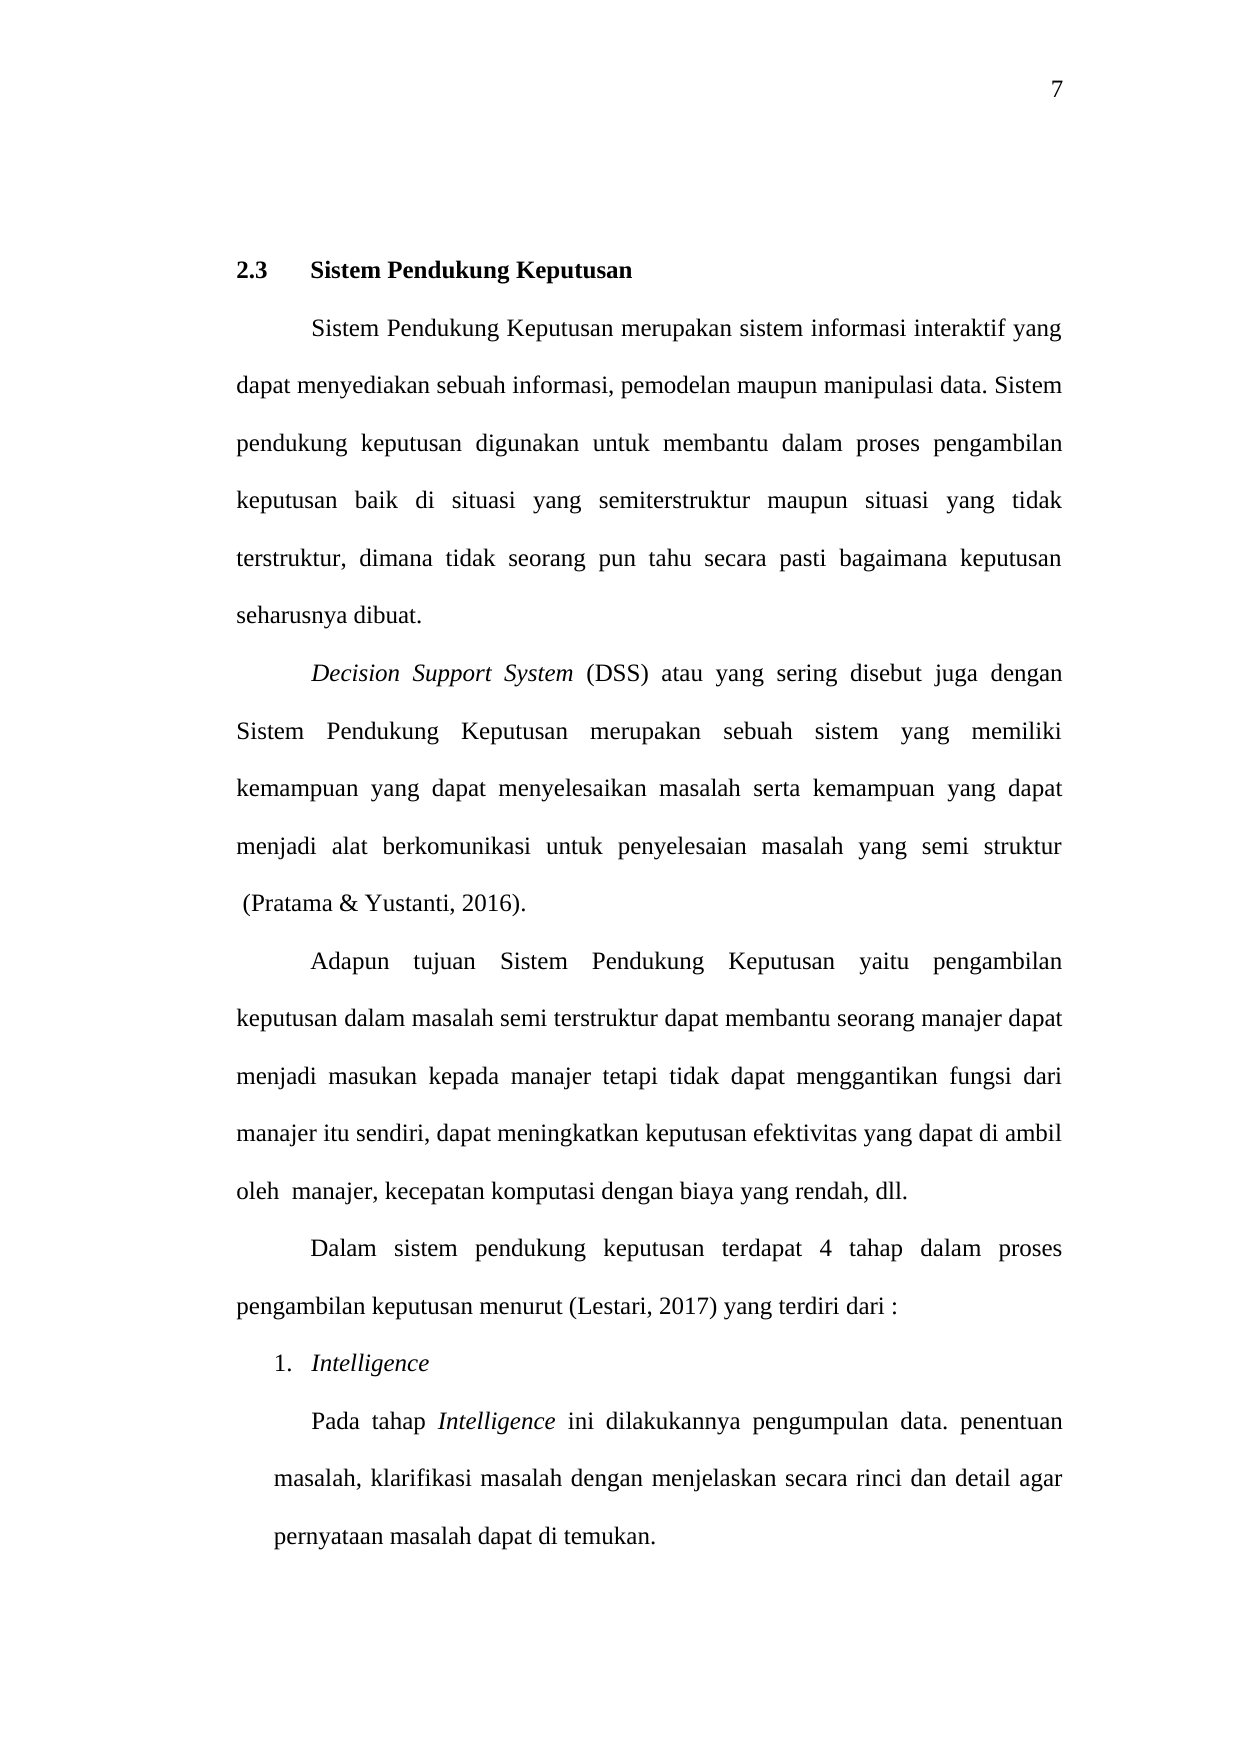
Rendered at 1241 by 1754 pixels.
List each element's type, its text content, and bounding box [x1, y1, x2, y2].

text Decision Support System (DSS) atau yang sering disebut juga dengan Sistem Pendukung Keputusan merupakan sebuah sistem yang memiliki kemampuan yang dapat menyelesaikan masalah serta kemampuan yang dapat menjadi alat berkomunikasi untuk penyelesaian masalah yang semi struktur . [236, 658, 1063, 917]
subtitle Sistem Pendukung Keputusan [236, 256, 1063, 284]
text Pada tahap Intelligence ini dilakukannya pengumpulan data. penentuan masalah, klarifikasi masalah dengan menjelaskan secara rinci dan detail agar pernyataan masalah dapat di temukan. [274, 1406, 1063, 1550]
text Sistem Pendukung Keputusan merupakan sistem informasi interaktif yang dapat menyediakan sebuah informasi, pemodelan maupun manipulasi data. Sistem pendukung keputusan digunakan untuk membantu dalam proses pengambilan keputusan baik di situasi yang semiterstruktur maupun situasi yang tidak terstruktur, dimana tidak seorang pun tahu secara pasti bagaimana keputusan seharusnya dibuat. [236, 313, 1063, 629]
list Intelligence [274, 1348, 1063, 1377]
text Dalam sistem pendukung keputusan terdapat 4 tahap dalam proses pengambilan keputusan menurut yang terdiri dari : [236, 1233, 1063, 1320]
text Adapun tujuan Sistem Pendukung Keputusan yaitu pengambilan keputusan dalam masalah semi terstruktur dapat membantu seorang manajer dapat menjadi masukan kepada manajer tetapi tidak dapat menggantikan fungsi dari manajer itu sendiri, dapat meningkatkan keputusan efektivitas yang dapat di ambil oleh manajer, kecepatan komputasi dengan biaya yang rendah, dll. [236, 946, 1063, 1204]
